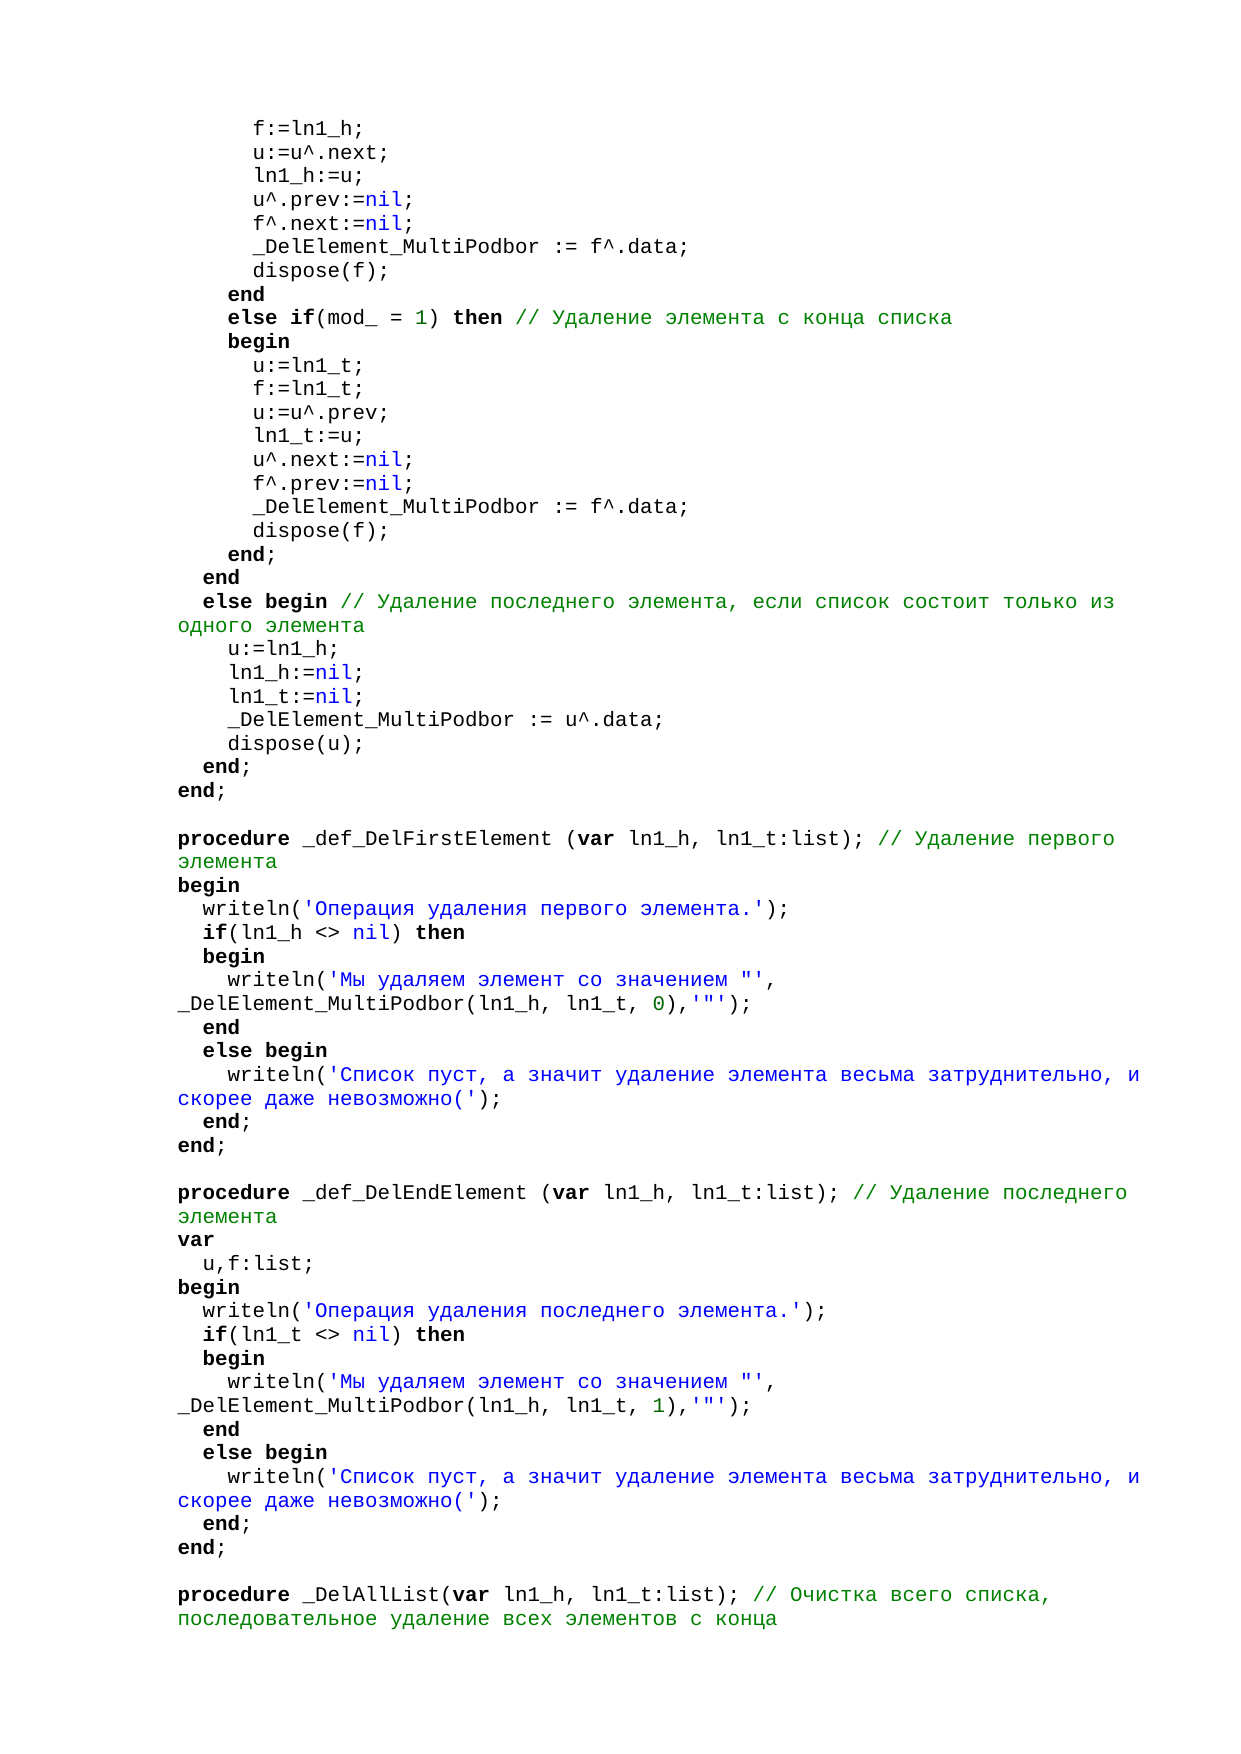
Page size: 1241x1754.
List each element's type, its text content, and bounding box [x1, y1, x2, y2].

text if(ln1_t <> nil) then [177, 1324, 1152, 1348]
text writeln('Операция удаления первого элемента.'); [177, 898, 1152, 922]
text writeln('Список пуст, а значит удаление элемента весьма затруднительно, и скорее даже невозможно('); [177, 1466, 1152, 1513]
text begin [177, 331, 1152, 354]
text f:=ln1_t; [177, 378, 1152, 402]
text begin [177, 946, 1152, 969]
text dispose(f); [177, 520, 1152, 544]
text f^.next:=nil; [177, 213, 1152, 236]
text _DelElement_MultiPodbor := f^.data; [177, 496, 1152, 520]
text end; [177, 1111, 1152, 1135]
text ln1_h:=u; [177, 165, 1152, 189]
text dispose(u); [177, 733, 1152, 757]
text end; [177, 757, 1152, 780]
text else begin [177, 1040, 1152, 1064]
text u:=ln1_h; [177, 638, 1152, 662]
text end [177, 567, 1152, 591]
text procedure _def_DelEndElement (var ln1_h, ln1_t:list); // Удаление последнего элемента [177, 1182, 1152, 1229]
text end; [177, 544, 1152, 567]
text u:=ln1_t; [177, 354, 1152, 378]
text f:=ln1_h; [177, 118, 1152, 142]
text writeln('Список пуст, а значит удаление элемента весьма затруднительно, и скорее даже невозможно('); [177, 1064, 1152, 1111]
text writeln('Мы удаляем элемент со значением "', _DelElement_MultiPodbor(ln1_h, ln1_t, 1),'"'); [177, 1371, 1152, 1419]
text end [177, 284, 1152, 307]
text if(ln1_h <> nil) then [177, 922, 1152, 946]
text ln1_t:=u; [177, 426, 1152, 449]
text end; [177, 780, 1152, 804]
text f^.prev:=nil; [177, 473, 1152, 496]
text procedure _def_DelFirstElement (var ln1_h, ln1_t:list); // Удаление первого элемента [177, 827, 1152, 875]
text dispose(f); [177, 260, 1152, 284]
text _DelElement_MultiPodbor := u^.data; [177, 709, 1152, 733]
text ln1_t:=nil; [177, 686, 1152, 709]
text u^.prev:=nil; [177, 189, 1152, 213]
text begin [177, 1277, 1152, 1300]
text _DelElement_MultiPodbor := f^.data; [177, 236, 1152, 260]
text else begin // Удаление последнего элемента, если список состоит только из одного элемента [177, 591, 1152, 638]
text end [177, 1419, 1152, 1442]
text else if(mod_ = 1) then // Удаление элемента с конца списка [177, 307, 1152, 331]
text end; [177, 1537, 1152, 1561]
text ln1_h:=nil; [177, 662, 1152, 686]
text else begin [177, 1442, 1152, 1466]
text end; [177, 1513, 1152, 1537]
text var [177, 1229, 1152, 1253]
text u^.next:=nil; [177, 449, 1152, 473]
text u:=u^.prev; [177, 402, 1152, 426]
text u:=u^.next; [177, 142, 1152, 165]
text begin [177, 1348, 1152, 1371]
text u,f:list; [177, 1253, 1152, 1277]
text end [177, 1017, 1152, 1040]
text procedure _DelAllList(var ln1_h, ln1_t:list); // Очистка всего списка, последовательное удаление всех элементов с конца [177, 1584, 1152, 1631]
text writeln('Операция удаления последнего элемента.'); [177, 1300, 1152, 1324]
text begin [177, 875, 1152, 898]
text writeln('Мы удаляем элемент со значением "', _DelElement_MultiPodbor(ln1_h, ln1_t, 0),'"'); [177, 969, 1152, 1017]
text end; [177, 1135, 1152, 1158]
